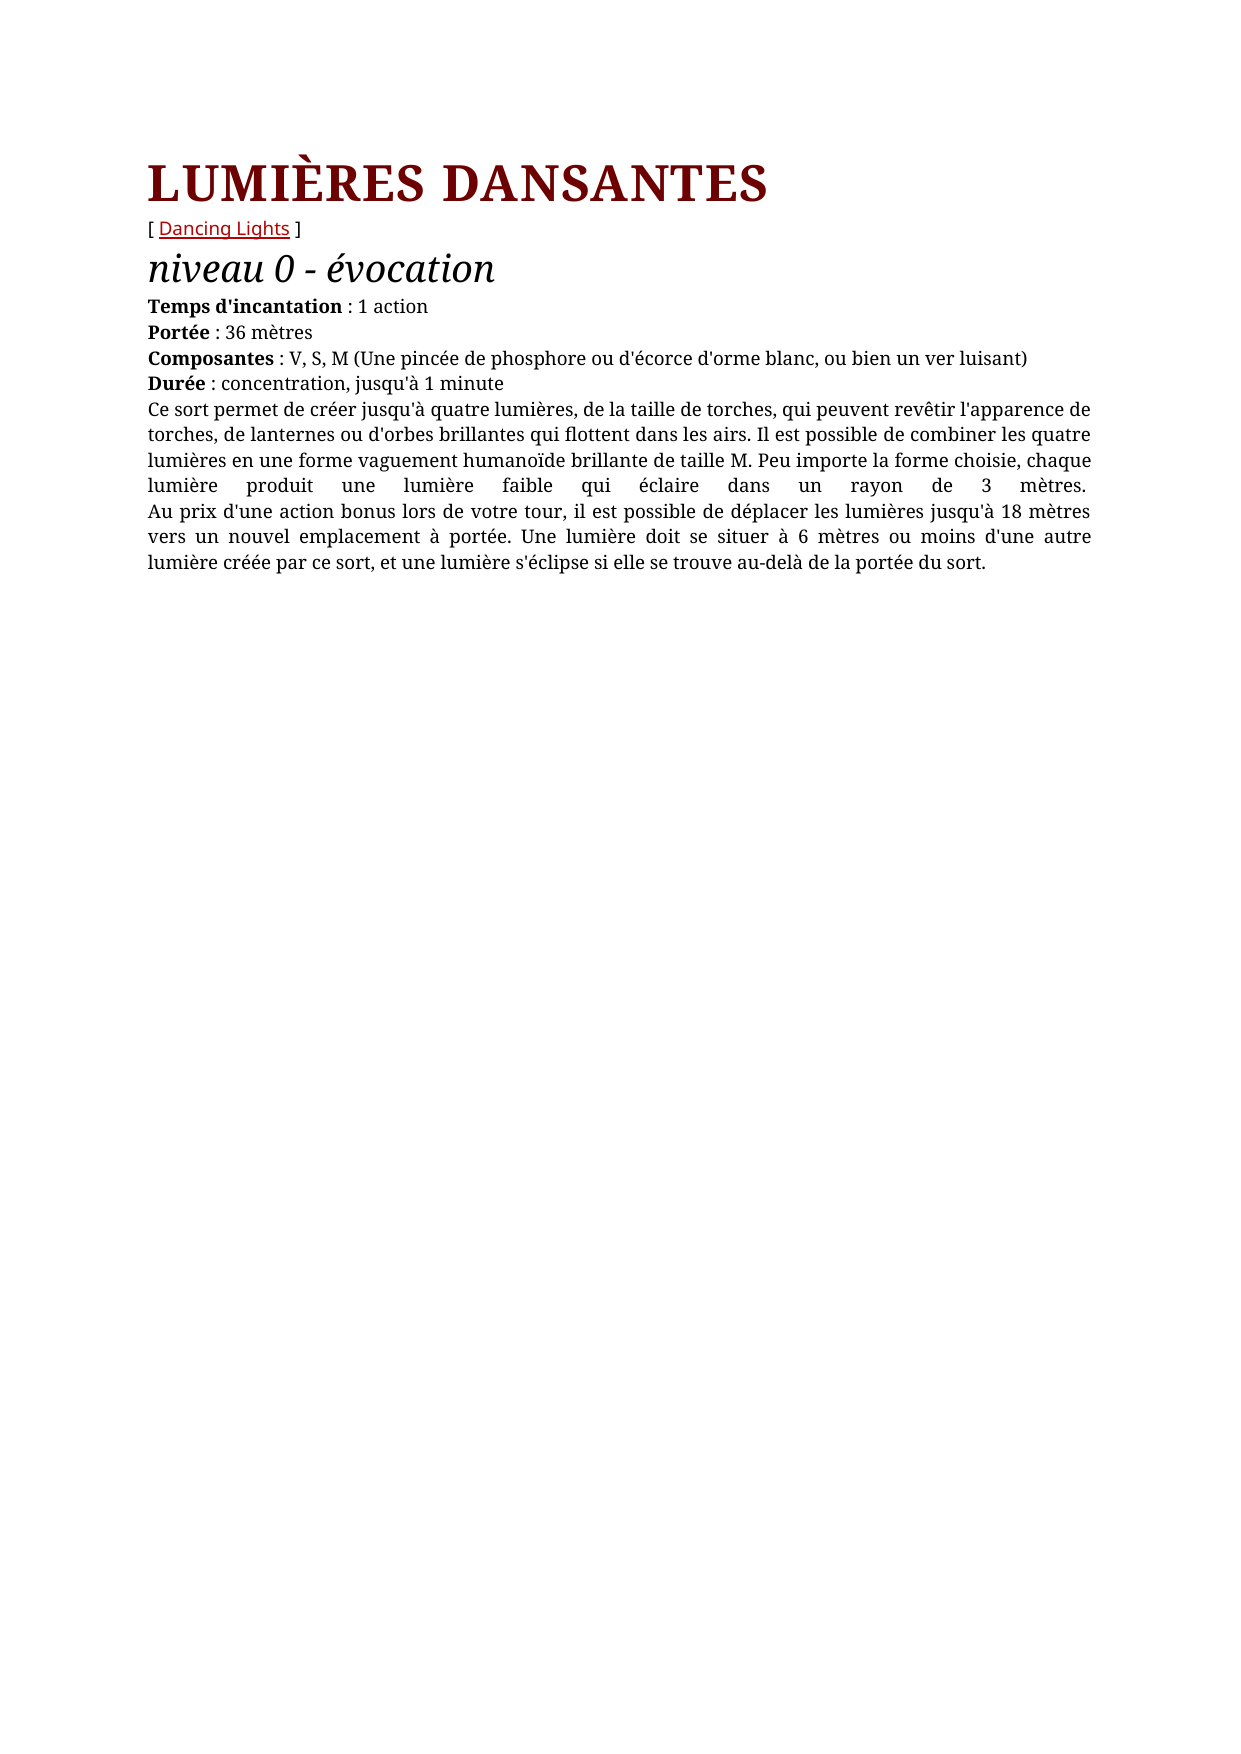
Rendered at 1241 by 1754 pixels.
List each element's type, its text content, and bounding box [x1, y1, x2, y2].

text Ce sort permet de créer jusqu'à quatre lumières, de la taille de torches, qui peuvent revêtir l'apparence de torches, de lanternes ou d'orbes brillantes qui flottent dans les airs. Il est possible de combiner les quatre lumières en une forme vaguement humanoïde brillante de taille M. Peu importe la forme choisie, chaque lumière produit une lumière faible qui éclaire dans un rayon de 3 mètres. Au prix d'une action bonus lors de votre tour, il est possible de déplacer les lumières jusqu'à 18 mètres vers un nouvel emplacement à portée. Une lumière doit se situer à 6 mètres ou moins d'une autre lumière créée par ce sort, et une lumière s'éclipse si elle se trouve au-delà de la portée du sort. [148, 396, 1093, 574]
text Temps d'incantation : 1 action [148, 294, 1093, 319]
text Composantes : V, S, M (Une pincée de phosphore ou d'écorce d'orme blanc, ou bien un ver luisant) [148, 345, 1093, 370]
text niveau 0 - évocation [148, 243, 1093, 294]
text Durée : concentration, jusqu'à 1 minute [148, 370, 1093, 396]
text LUMIÈRES DANSANTES [148, 148, 1093, 216]
text Portée : 36 mètres [148, 319, 1093, 345]
text [ Dancing Lights ] [148, 216, 1093, 241]
